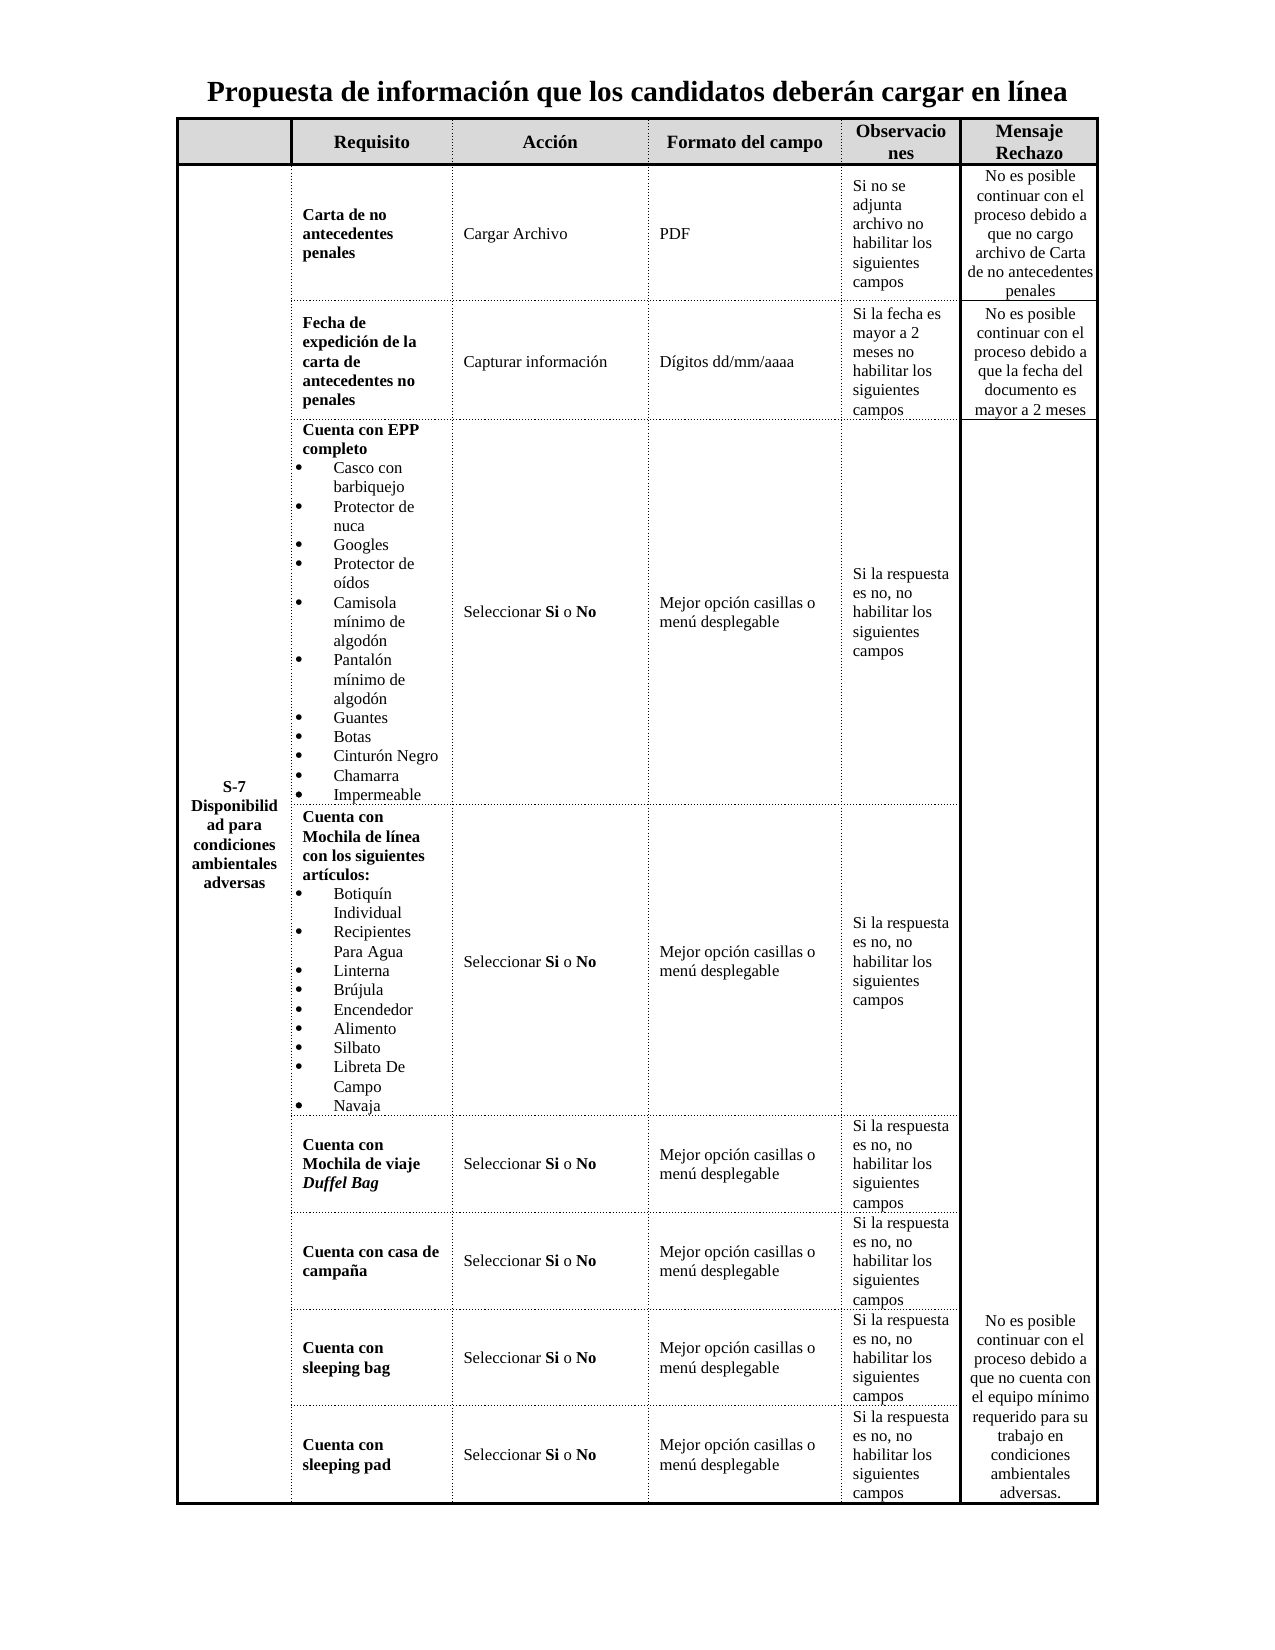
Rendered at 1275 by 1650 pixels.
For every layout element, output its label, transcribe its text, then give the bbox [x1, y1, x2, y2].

table_cell No es posible continuar con el proceso debido a que la fecha del documento es mayor a 2 meses [962, 301, 1096, 418]
table_cell Cuenta con Mochila de línea con los siguientes artículos: Botiquín Individual Recipientes Para Agua Linterna Brújula Encendedor Alimento Silbato Libreta De Campo Navaja [291, 804, 452, 1115]
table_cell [648, 1405, 841, 1502]
table_cell Si la respuesta es no, no habilitar los siguientes campos [841, 419, 959, 804]
table_cell Cargar Archivo [452, 166, 648, 300]
table_cell Si la respuesta es no, no habilitar los siguientes campos [841, 1405, 959, 1502]
table_cell Dígitos dd/mm/aaaa [648, 300, 841, 418]
table_cell Si la respuesta es no, no habilitar los siguientes campos [841, 1115, 959, 1212]
table_cell Seleccionar Si o No [452, 1212, 648, 1308]
table_cell Cuenta con sleeping bag [291, 1309, 452, 1405]
table_cell Fecha de expedición de la carta de antecedentes no penales [291, 300, 452, 418]
table_cell Si la fecha es mayor a 2 meses no habilitar los siguientes campos [841, 300, 959, 418]
table_cell Cuenta con Mochila de viaje Duffel Bag [291, 1115, 452, 1212]
table_cell Seleccionar Si o No [452, 1309, 648, 1405]
table_cell Carta de no antecedentes penales [291, 166, 452, 300]
table_cell Seleccionar Si o No [452, 419, 648, 804]
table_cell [648, 1309, 841, 1405]
table_cell S-7 Disponibilidad para condiciones ambientales adversas [179, 166, 291, 1502]
table_cell No es posible continuar con el proceso debido a que no cargo archivo de Carta de no antecedentes penales [962, 166, 1096, 300]
table_cell Mejor opción casillas o menú desplegable [648, 419, 841, 804]
table_header [179, 120, 290, 163]
table_cell Si no se adjunta archivo no habilitar los siguientes campos [841, 166, 959, 300]
table_cell Mejor opción casillas o menú desplegable [648, 804, 841, 1115]
table_cell No es posible continuar con el proceso debido a que no cuenta con el equipo mínimo requerido para su trabajo en condiciones ambientales adversas. [962, 420, 1096, 1502]
table_cell Cuenta con sleeping pad [291, 1405, 452, 1502]
table_cell Si la respuesta es no, no habilitar los siguientes campos [841, 1309, 959, 1405]
table_cell Seleccionar Si o No [452, 1115, 648, 1212]
table_cell Capturar información [452, 300, 648, 418]
table_cell Seleccionar Si o No [452, 804, 648, 1115]
table_cell Seleccionar Si o No [452, 1405, 648, 1502]
table_header Acción [452, 120, 648, 163]
table_cell PDF [648, 166, 841, 300]
table_cell Mejor opción casillas o menú desplegable [648, 1212, 841, 1308]
table_cell Si la respuesta es no, no habilitar los siguientes campos [841, 1212, 959, 1308]
table_header Mensaje Rechazo [962, 120, 1096, 163]
table_header Formato del campo [648, 120, 841, 163]
table_cell Si la respuesta es no, no habilitar los siguientes campos [841, 804, 959, 1115]
table_cell Cuenta con casa de campaña [291, 1212, 452, 1308]
table_cell Cuenta con EPP completo Casco con barbiquejo Protector de nuca Googles Protector de oídos Camisola mínimo de algodón Pantalón mínimo de algodón Guantes Botas Cinturón Negro Chamarra Impermeable [291, 419, 452, 804]
table_header Requisito [293, 120, 452, 163]
table_cell Mejor opción casillas o menú desplegable [648, 1115, 841, 1212]
table_header Observaciones [841, 120, 959, 163]
